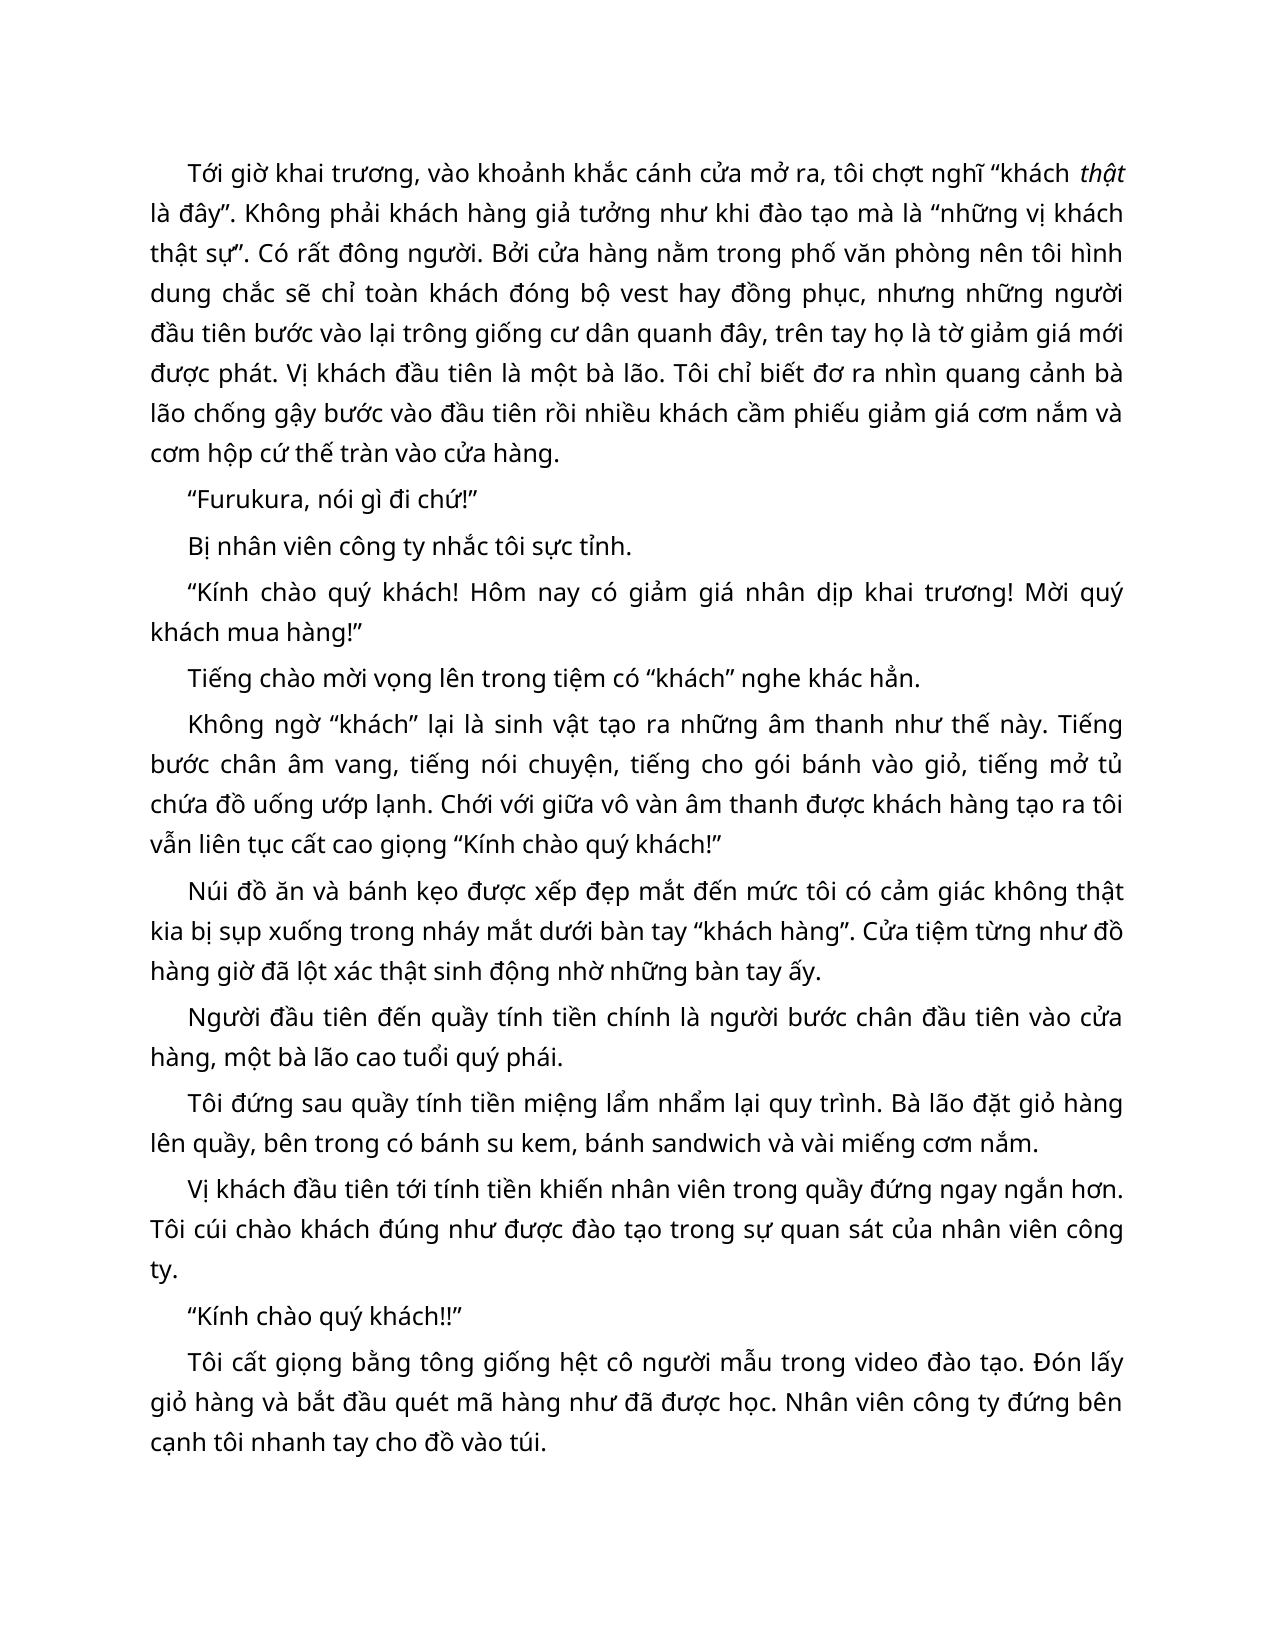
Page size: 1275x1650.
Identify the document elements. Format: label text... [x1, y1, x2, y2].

text Tôi cất giọng bằng tông giống hệt cô người mẫu trong video đào tạo. Đón lấy giỏ hàng và bắt đầu quét mã hàng như đã được học. Nhân viên công ty đứng bên cạnh tôi nhanh tay cho đồ vào túi. [150, 1339, 1125, 1459]
text Không ngờ “khách” lại là sinh vật tạo ra những âm thanh như thế này. Tiếng bước chân âm vang, tiếng nói chuyện, tiếng cho gói bánh vào giỏ, tiếng mở tủ chứa đồ uống ướp lạnh. Chới với giữa vô vàn âm thanh được khách hàng tạo ra tôi vẫn liên tục cất cao giọng “Kính chào quý khách!” [150, 701, 1125, 861]
text Tới giờ khai trương, vào khoảnh khắc cánh cửa mở ra, tôi chợt nghĩ “khách thật là đây”. Không phải khách hàng giả tưởng như khi đào tạo mà là “những vị khách thật sự”. Có rất đông người. Bởi cửa hàng nằm trong phố văn phòng nên tôi hình dung chắc sẽ chỉ toàn khách đóng bộ vest hay đồng phục, nhưng những người đầu tiên bước vào lại trông giống cư dân quanh đây, trên tay họ là tờ giảm giá mới được phát. Vị khách đầu tiên là một bà lão. Tôi chỉ biết đơ ra nhìn quang cảnh bà lão chống gậy bước vào đầu tiên rồi nhiều khách cầm phiếu giảm giá cơm nắm và cơm hộp cứ thế tràn vào cửa hàng. [150, 150, 1125, 470]
text Tiếng chào mời vọng lên trong tiệm có “khách” nghe khác hẳn. [150, 655, 1125, 695]
text “Kính chào quý khách!!” [150, 1292, 1125, 1332]
text Vị khách đầu tiên tới tính tiền khiến nhân viên trong quầy đứng ngay ngắn hơn. Tôi cúi chào khách đúng như được đào tạo trong sự quan sát của nhân viên công ty. [150, 1166, 1125, 1286]
text Núi đồ ăn và bánh kẹo được xếp đẹp mắt đến mức tôi có cảm giác không thật kia bị sụp xuống trong nháy mắt dưới bàn tay “khách hàng”. Cửa tiệm từng như đồ hàng giờ đã lột xác thật sinh động nhờ những bàn tay ấy. [150, 867, 1125, 987]
text Bị nhân viên công ty nhắc tôi sực tỉnh. [150, 522, 1125, 562]
text “Kính chào quý khách! Hôm nay có giảm giá nhân dịp khai trương! Mời quý khách mua hàng!” [150, 569, 1125, 649]
text “Furukura, nói gì đi chứ!” [150, 476, 1125, 516]
text Người đầu tiên đến quầy tính tiền chính là người bước chân đầu tiên vào cửa hàng, một bà lão cao tuổi quý phái. [150, 994, 1125, 1074]
text Tôi đứng sau quầy tính tiền miệng lẩm nhẩm lại quy trình. Bà lão đặt giỏ hàng lên quầy, bên trong có bánh su kem, bánh sandwich và vài miếng cơm nắm. [150, 1080, 1125, 1160]
